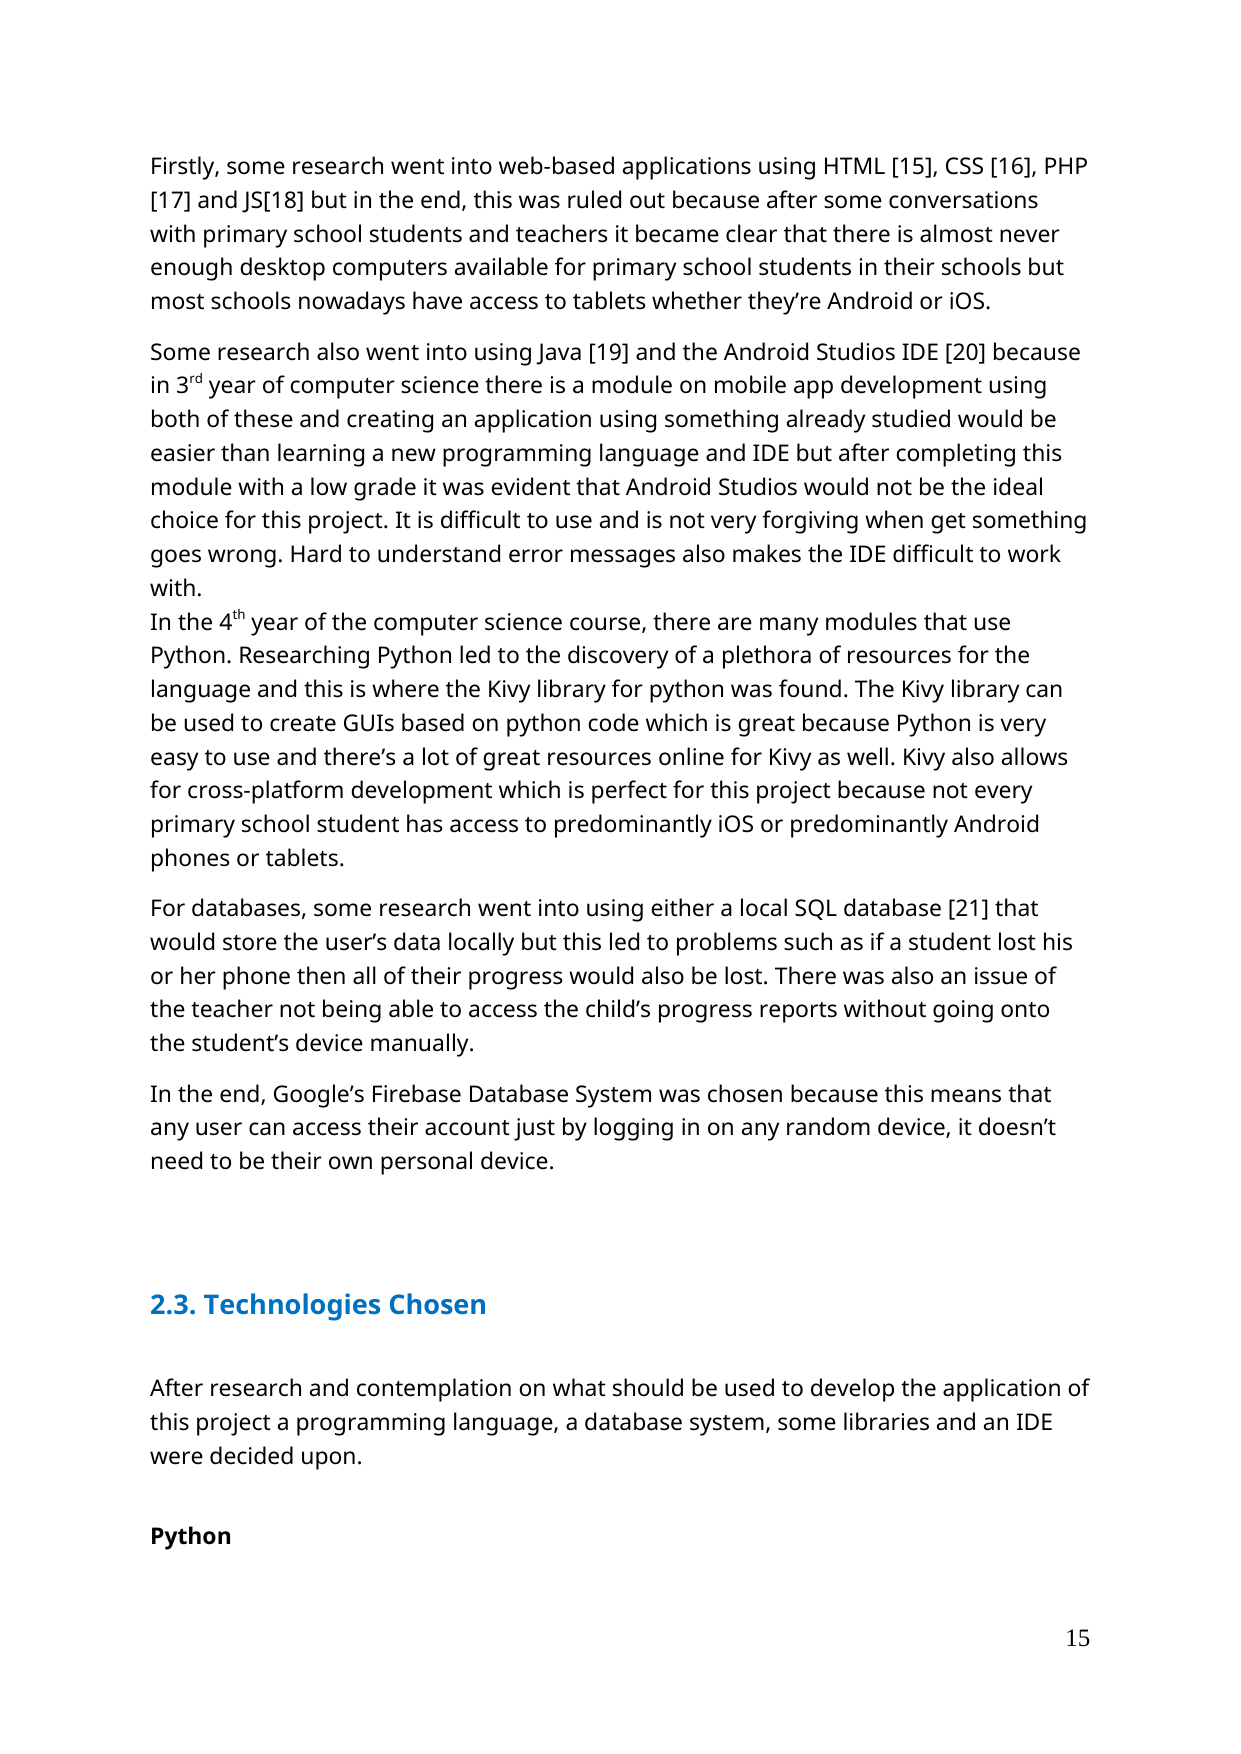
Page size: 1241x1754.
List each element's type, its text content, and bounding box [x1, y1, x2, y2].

text In the end, Google’s Firebase Database System was chosen because this means that any user can access their account just by logging in on any random device, it doesn’t need to be their own personal device. [150, 1077, 1090, 1176]
text Some research also went into using Java [19] and the Android Studios IDE [20] because in 3rd year of computer science there is a module on mobile app development using both of these and creating an application using something already studied would be easier than learning a new programming language and IDE but after completing this module with a low grade it was evident that Android Studios would not be the ideal choice for this project. It is difficult to use and is not very forgiving when get something goes wrong. Hard to understand error messages also makes the IDE difficult to work with. In the 4th year of the computer science course, there are many modules that use Python. Researching Python led to the discovery of a plethora of resources for the language and this is where the Kivy library for python was found. The Kivy library can be used to create GUIs based on python code which is great because Python is very easy to use and there’s a lot of great resources online for Kivy as well. Kivy also allows for cross-platform development which is perfect for this project because not every primary school student has access to predominantly iOS or predominantly Android phones or tablets. [150, 335, 1090, 873]
text For databases, some research went into using either a local SQL database [21] that would store the user’s data locally but this led to problems such as if a student lost his or her phone then all of their progress would also be lost. There was also an issue of the teacher not being able to access the child’s progress reports without going onto the student’s device manually. [150, 892, 1090, 1058]
text After research and contemplation on what should be used to develop the application of this project a programming language, a database system, some libraries and an IDE were decided upon. [150, 1372, 1090, 1501]
subtitle 2.3. Technologies Chosen [150, 1246, 1090, 1322]
text Firstly, some research went into web-based applications using HTML [15], CSS [16], PHP [17] and JS[18] but in the end, this was ruled out because after some conversations with primary school students and teachers it became clear that there is almost never enough desktop computers available for primary school students in their schools but most schools nowadays have access to tablets whether they’re Android or iOS. [150, 150, 1090, 316]
text Python [150, 1520, 1090, 1551]
